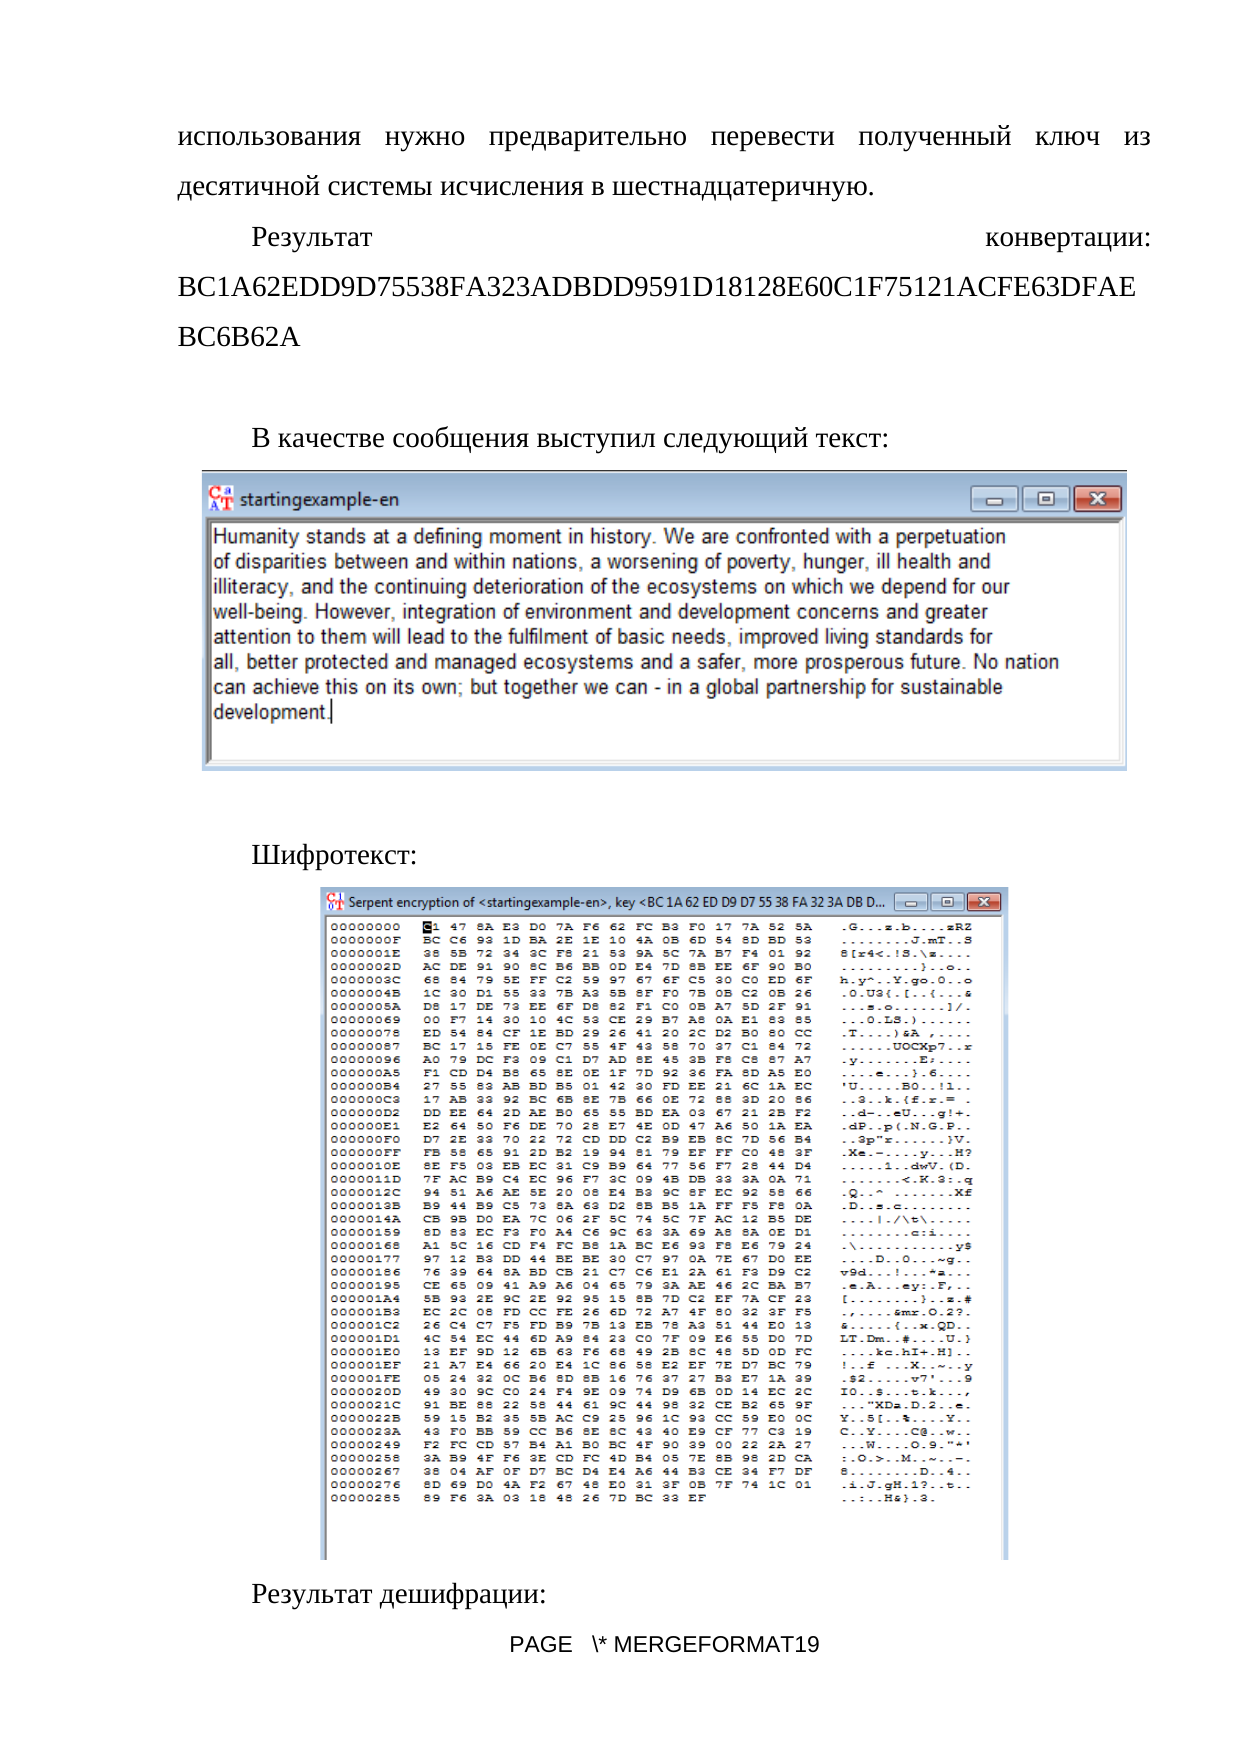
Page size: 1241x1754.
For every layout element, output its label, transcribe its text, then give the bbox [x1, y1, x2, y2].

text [177, 118, 1152, 202]
text Результат конвертации: BC1A62EDD9D75538FA323ADBDD9591D18128E60C1F75121ACFE63DFAEBC6B62A [177, 219, 1152, 353]
text Результат дешифрации: [177, 1576, 1152, 1610]
picture [201, 470, 1127, 771]
text В качестве сообщения выступил следующий текст: [177, 420, 1152, 453]
picture [320, 887, 1009, 1560]
text Шифротекст: [177, 837, 1152, 871]
